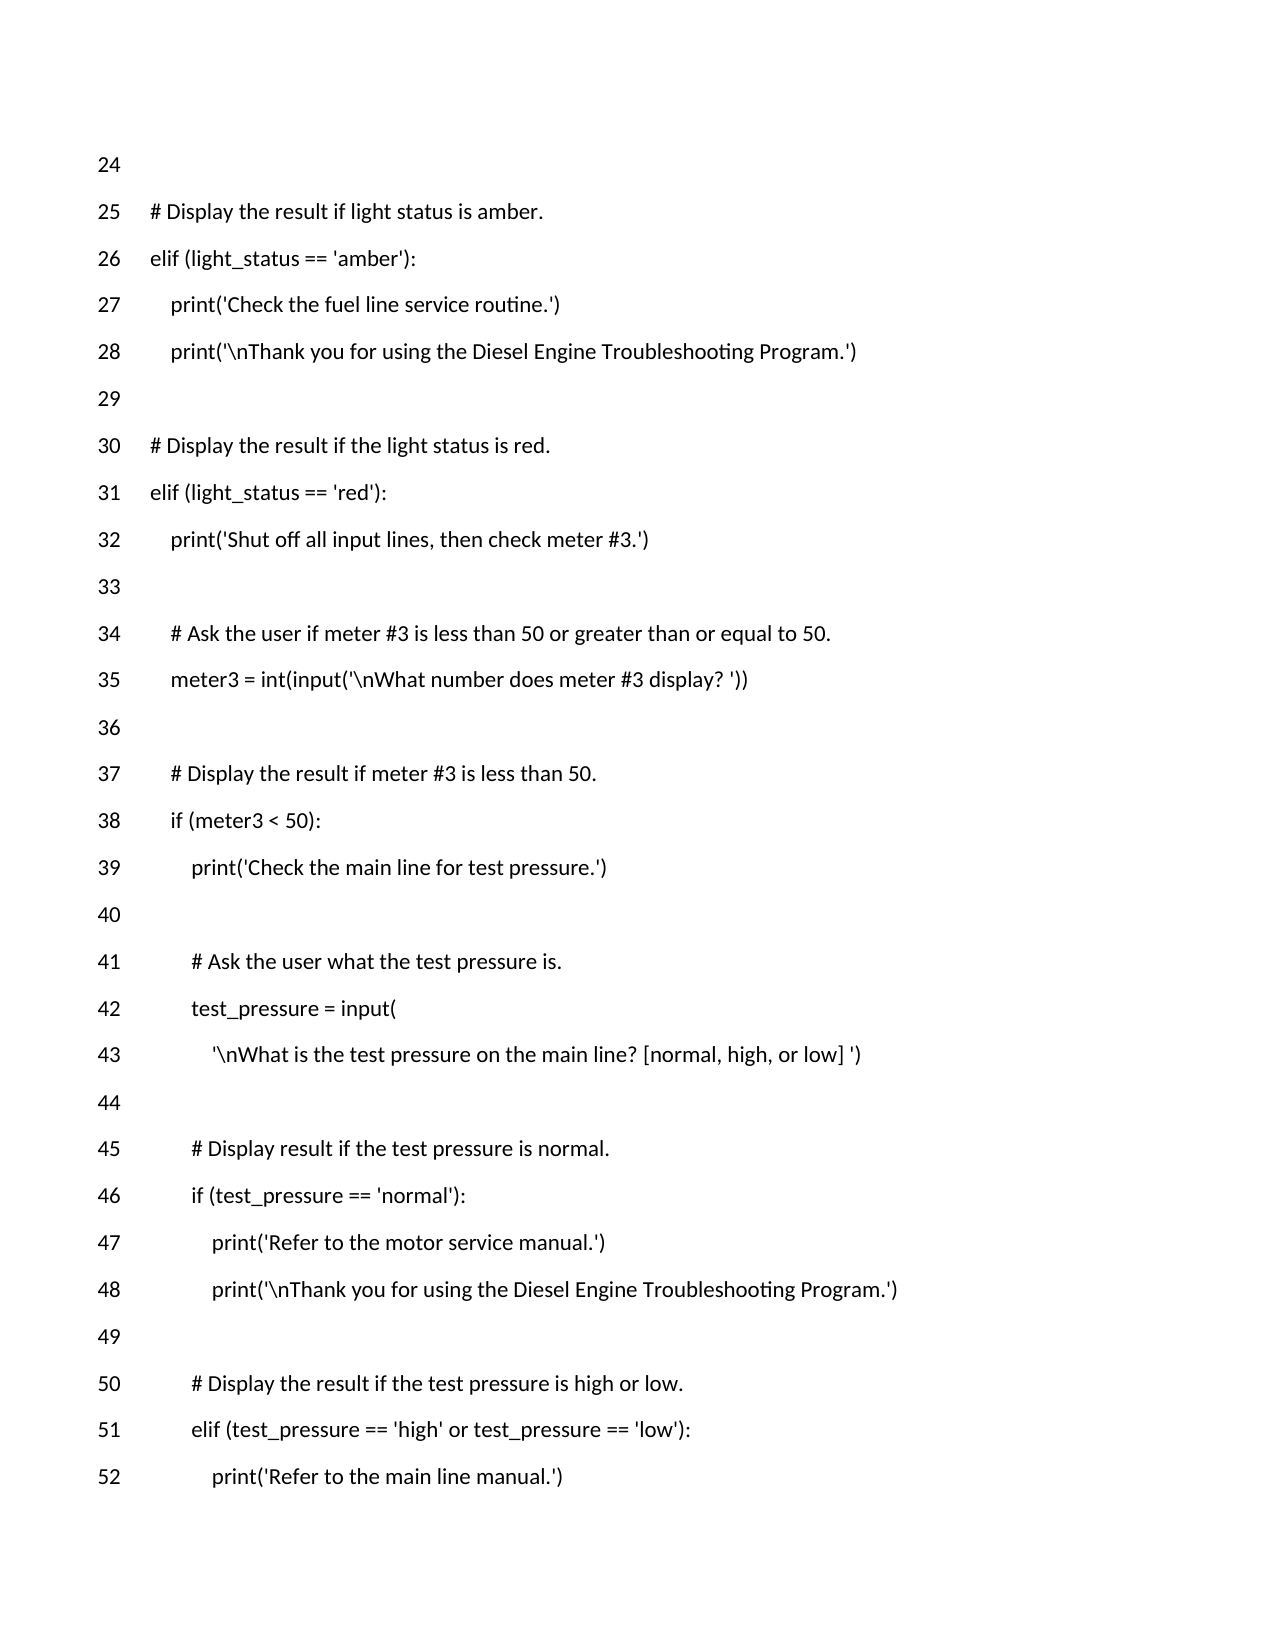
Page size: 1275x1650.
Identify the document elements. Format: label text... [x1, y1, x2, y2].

text test_pressure = input( [150, 994, 1125, 1022]
text elif (light_status == 'red'): [150, 478, 1125, 506]
text print('\nThank you for using the Diesel Engine Troubleshooting Program.') [150, 1275, 1125, 1303]
text print('Refer to the motor service manual.') [150, 1228, 1125, 1256]
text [150, 337, 1125, 366]
text meter3 = int(input('\nWhat number does meter #3 display? ')) [150, 666, 1125, 694]
text # Display the result if the test pressure is high or low. [150, 1369, 1125, 1397]
text # Ask the user what the test pressure is. [150, 947, 1125, 975]
text '\nWhat is the test pressure on the main line? [normal, high, or low] ') [150, 1041, 1125, 1069]
text # Ask the user if meter #3 is less than 50 or greater than or equal to 50. [150, 619, 1125, 647]
text print('Refer to the main line manual.') [150, 1462, 1125, 1491]
text print('Check the fuel line service routine.') [150, 291, 1125, 319]
text print('Shut off all input lines, then check meter #3.') [150, 525, 1125, 553]
text print('Check the main line for test pressure.') [150, 853, 1125, 881]
text # Display the result if meter #3 is less than 50. [150, 759, 1125, 787]
text # Display the result if the light status is red. [150, 431, 1125, 459]
text if (meter3 < 50): [150, 806, 1125, 834]
text if (test_pressure == 'normal'): [150, 1181, 1125, 1209]
text elif (test_pressure == 'high' or test_pressure == 'low'): [150, 1416, 1125, 1444]
text # Display result if the test pressure is normal. [150, 1134, 1125, 1162]
text # Display the result if light status is amber. [150, 197, 1125, 225]
text elif (light_status == 'amber'): [150, 244, 1125, 272]
